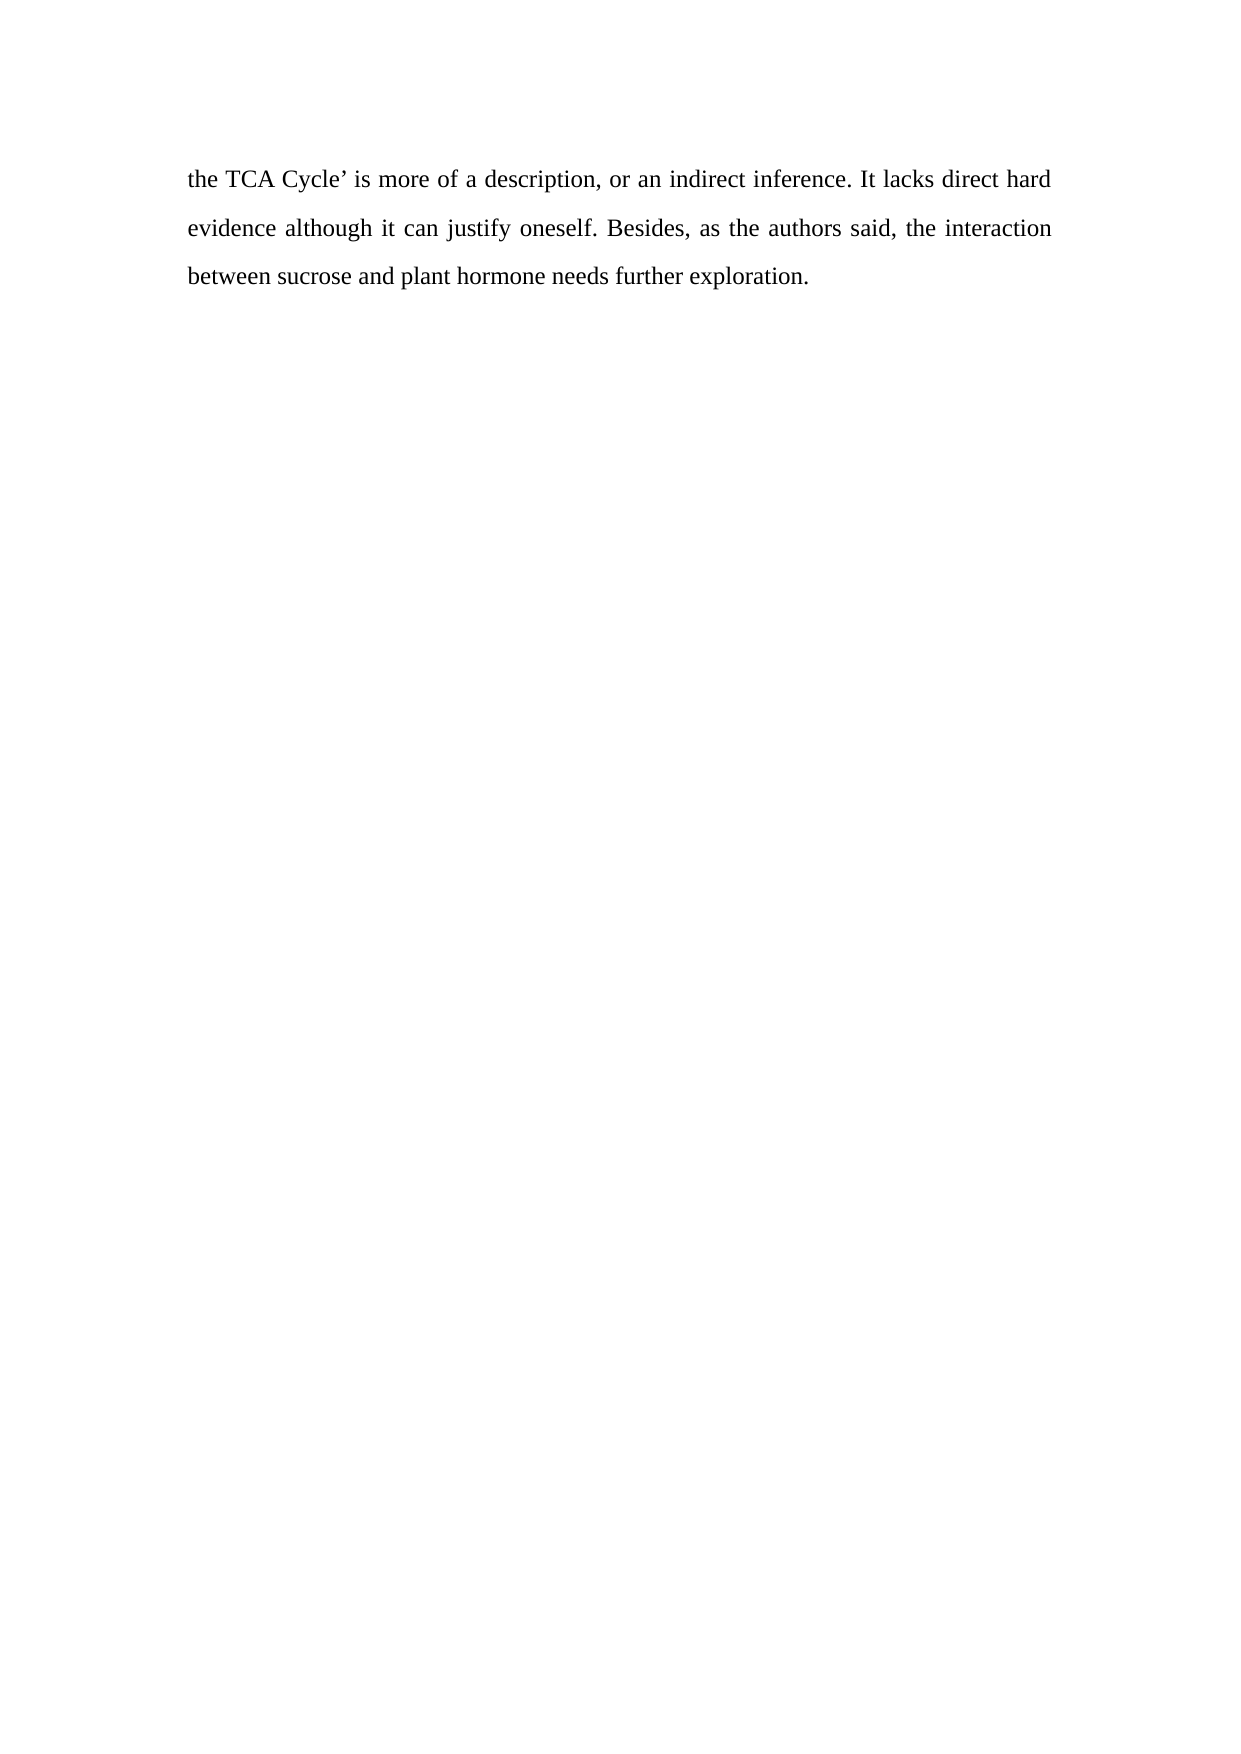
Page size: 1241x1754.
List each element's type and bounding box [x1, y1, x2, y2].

text [187, 162, 1053, 292]
